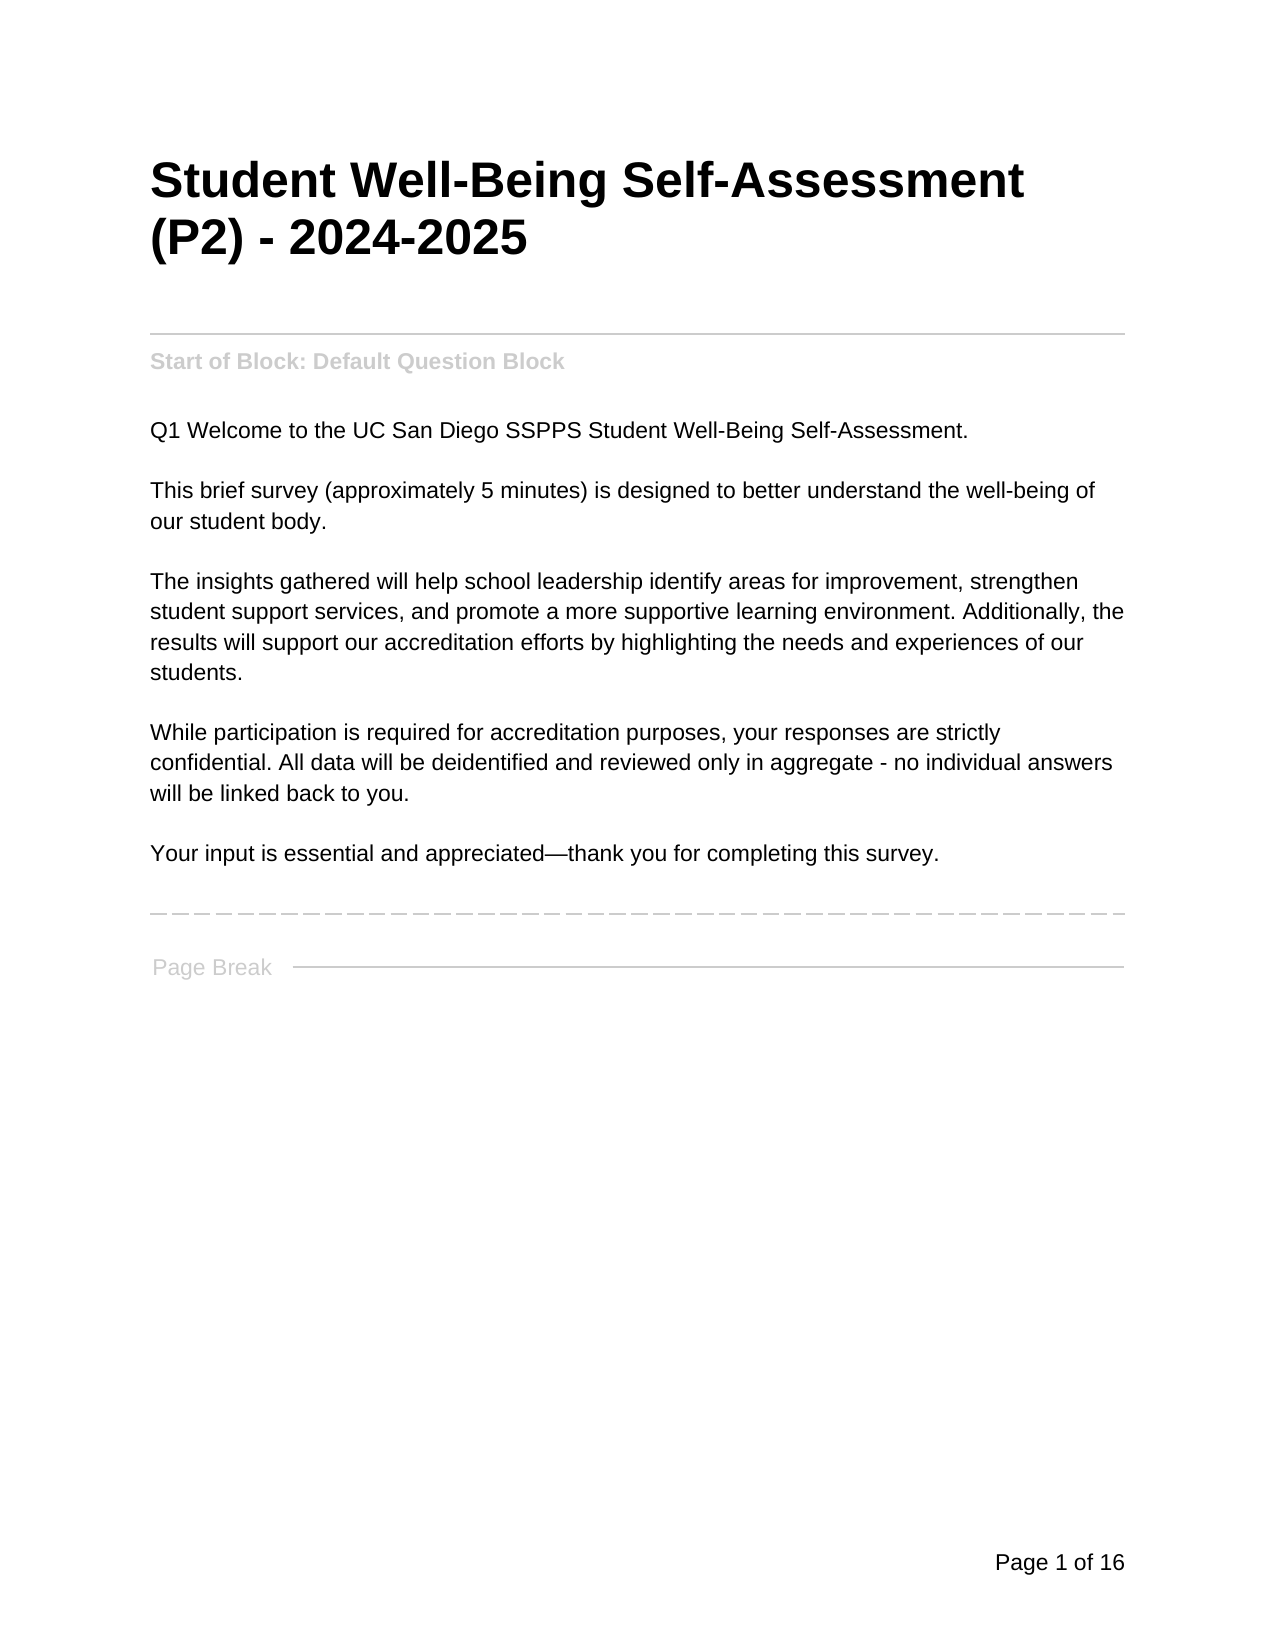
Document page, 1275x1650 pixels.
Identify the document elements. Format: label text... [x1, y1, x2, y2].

table_header [291, 954, 1125, 994]
table_header Page Break [151, 954, 291, 994]
text This brief survey (approximately 5 minutes) is designed to better understand the well-being of our student body. [150, 477, 1125, 534]
text The insights gathered will help school leadership identify areas for improvement, strengthen student support services, and promote a more supportive learning environment. Additionally, the results will support our accreditation efforts by highlighting the needs and experiences of our students. [150, 568, 1125, 685]
text Your input is essential and appreciated—thank you for completing this survey. [150, 840, 1125, 866]
text Student Well-Being Self-Assessment (P2) - 2024-2025 [150, 150, 1125, 265]
text Start of Block: Default Question Block [150, 348, 1125, 374]
text Q1 Welcome to the UC San Diego SSPPS Student Well-Being Self-Assessment. [150, 417, 1125, 443]
text While participation is required for accreditation purposes, your responses are strictly confidential. All data will be deidentified and reviewed only in aggregate - no individual answers will be linked back to you. [150, 719, 1125, 806]
